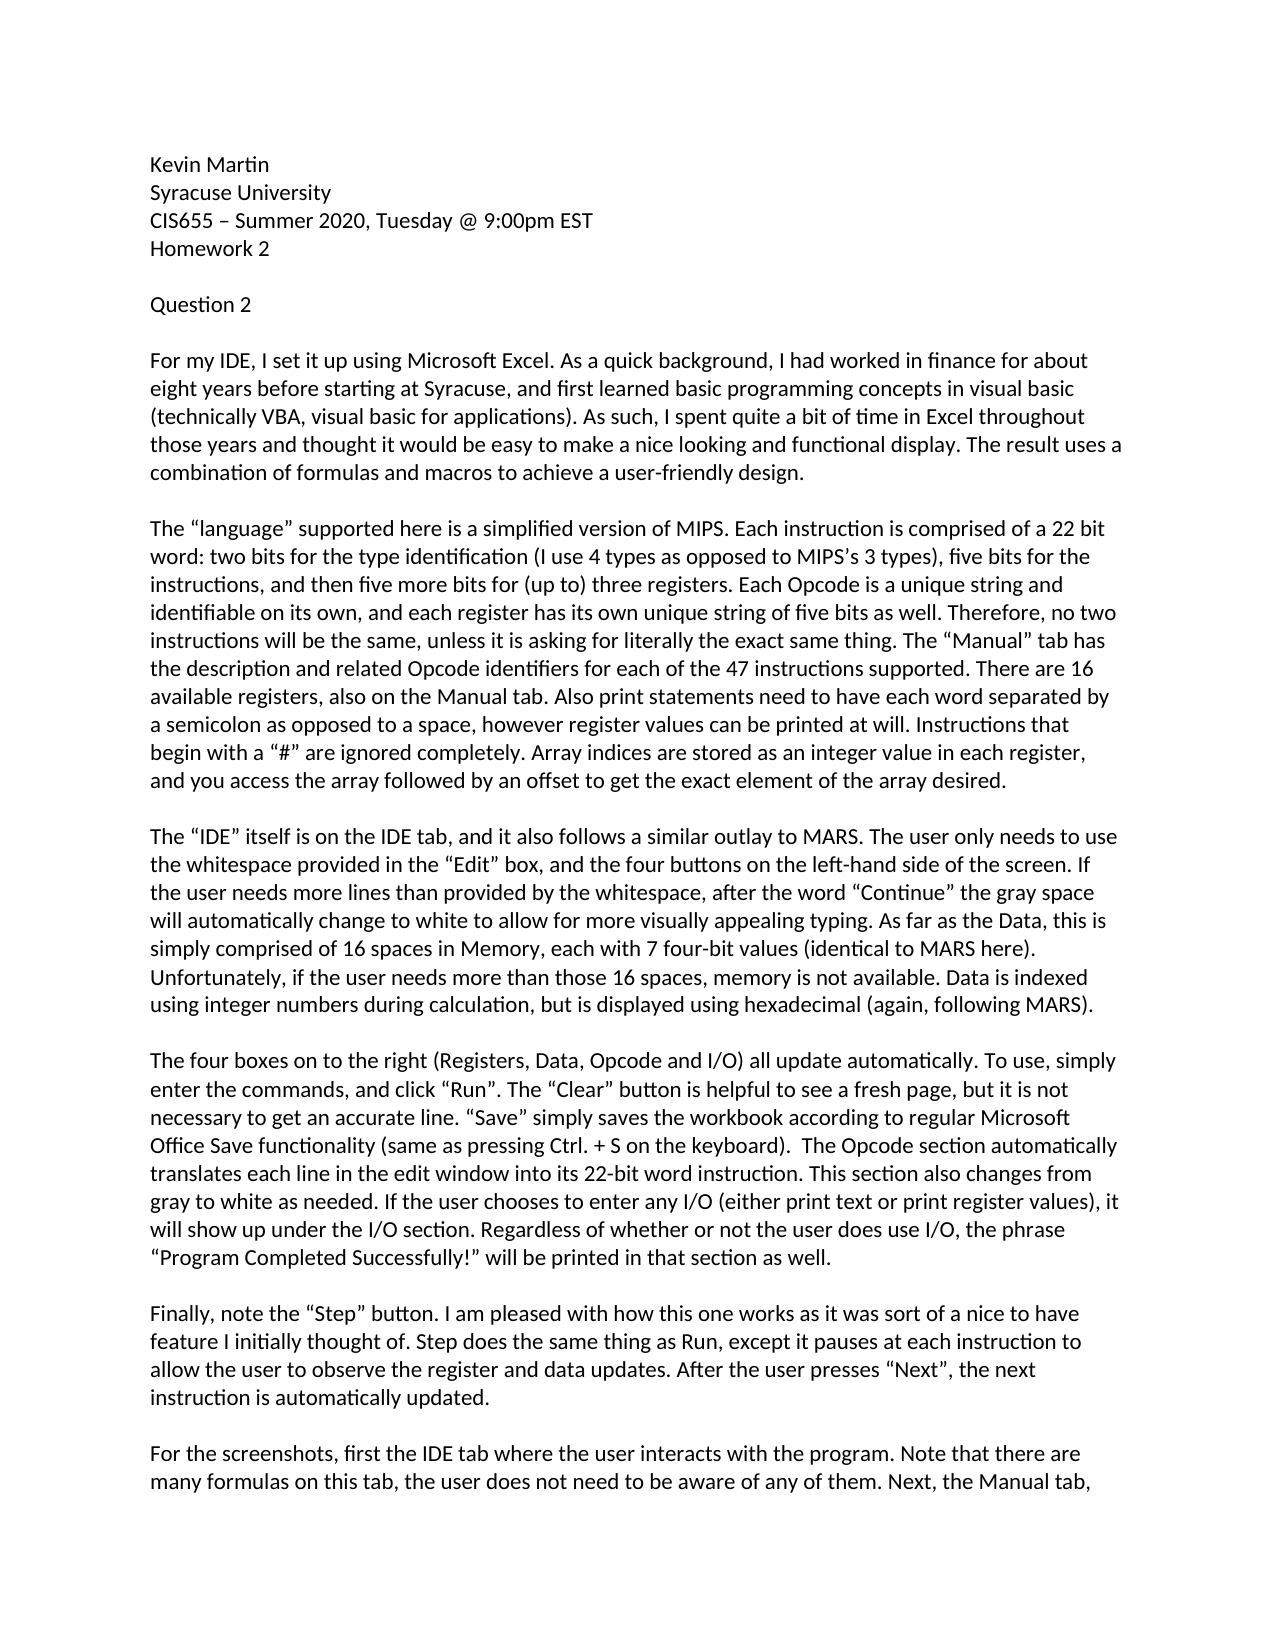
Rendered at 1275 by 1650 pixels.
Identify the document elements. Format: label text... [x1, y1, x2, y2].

text Question 2 [150, 290, 1125, 318]
text Finally, note the “Step” button. I am pleased with how this one works as it was sort of a nice to have feature I initially thought of. Step does the same thing as Run, except it pauses at each instruction to allow the user to observe the register and data updates. After the user presses “Next”, the next instruction is automatically updated. [150, 1299, 1125, 1411]
text Syracuse University [150, 178, 1125, 206]
text Homework 2 [150, 234, 1125, 262]
text Kevin Martin [150, 150, 1125, 178]
text For my IDE, I set it up using Microsoft Excel. As a quick background, I had worked in finance for about eight years before starting at Syracuse, and first learned basic programming concepts in visual basic (technically VBA, visual basic for applications). As such, I spent quite a bit of time in Excel throughout those years and thought it would be easy to make a nice looking and functional display. The result uses a combination of formulas and macros to achieve a user-friendly design. [150, 346, 1125, 486]
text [150, 1439, 1125, 1495]
text The “IDE” itself is on the IDE tab, and it also follows a similar outlay to MARS. The user only needs to use the whitespace provided in the “Edit” box, and the four buttons on the left-hand side of the screen. If the user needs more lines than provided by the whitespace, after the word “Continue” the gray space will automatically change to white to allow for more visually appealing typing. As far as the Data, this is simply comprised of 16 spaces in Memory, each with 7 four-bit values (identical to MARS here). Unfortunately, if the user needs more than those 16 spaces, memory is not available. Data is indexed using integer numbers during calculation, but is displayed using hexadecimal (again, following MARS). [150, 822, 1125, 1019]
text CIS655 – Summer 2020, Tuesday @ 9:00pm EST [150, 206, 1125, 234]
text The four boxes on to the right (Registers, Data, Opcode and I/O) all update automatically. To use, simply enter the commands, and click “Run”. The “Clear” button is helpful to see a fresh page, but it is not necessary to get an accurate line. “Save” simply saves the workbook according to regular Microsoft Office Save functionality (same as pressing Ctrl. + S on the keyboard). The Opcode section automatically translates each line in the edit window into its 22-bit word instruction. This section also changes from gray to white as needed. If the user chooses to enter any I/O (either print text or print register values), it will show up under the I/O section. Regardless of whether or not the user does use I/O, the phrase “Program Completed Successfully!” will be printed in that section as well. [150, 1047, 1125, 1271]
text The “language” supported here is a simplified version of MIPS. Each instruction is comprised of a 22 bit word: two bits for the type identification (I use 4 types as opposed to MIPS’s 3 types), five bits for the instructions, and then five more bits for (up to) three registers. Each Opcode is a unique string and identifiable on its own, and each register has its own unique string of five bits as well. Therefore, no two instructions will be the same, unless it is asking for literally the exact same thing. The “Manual” tab has the description and related Opcode identifiers for each of the 47 instructions supported. There are 16 available registers, also on the Manual tab. Also print statements need to have each word separated by a semicolon as opposed to a space, however register values can be printed at will. Instructions that begin with a “#” are ignored completely. Array indices are stored as an integer value in each register, and you access the array followed by an offset to get the exact element of the array desired. [150, 514, 1125, 794]
